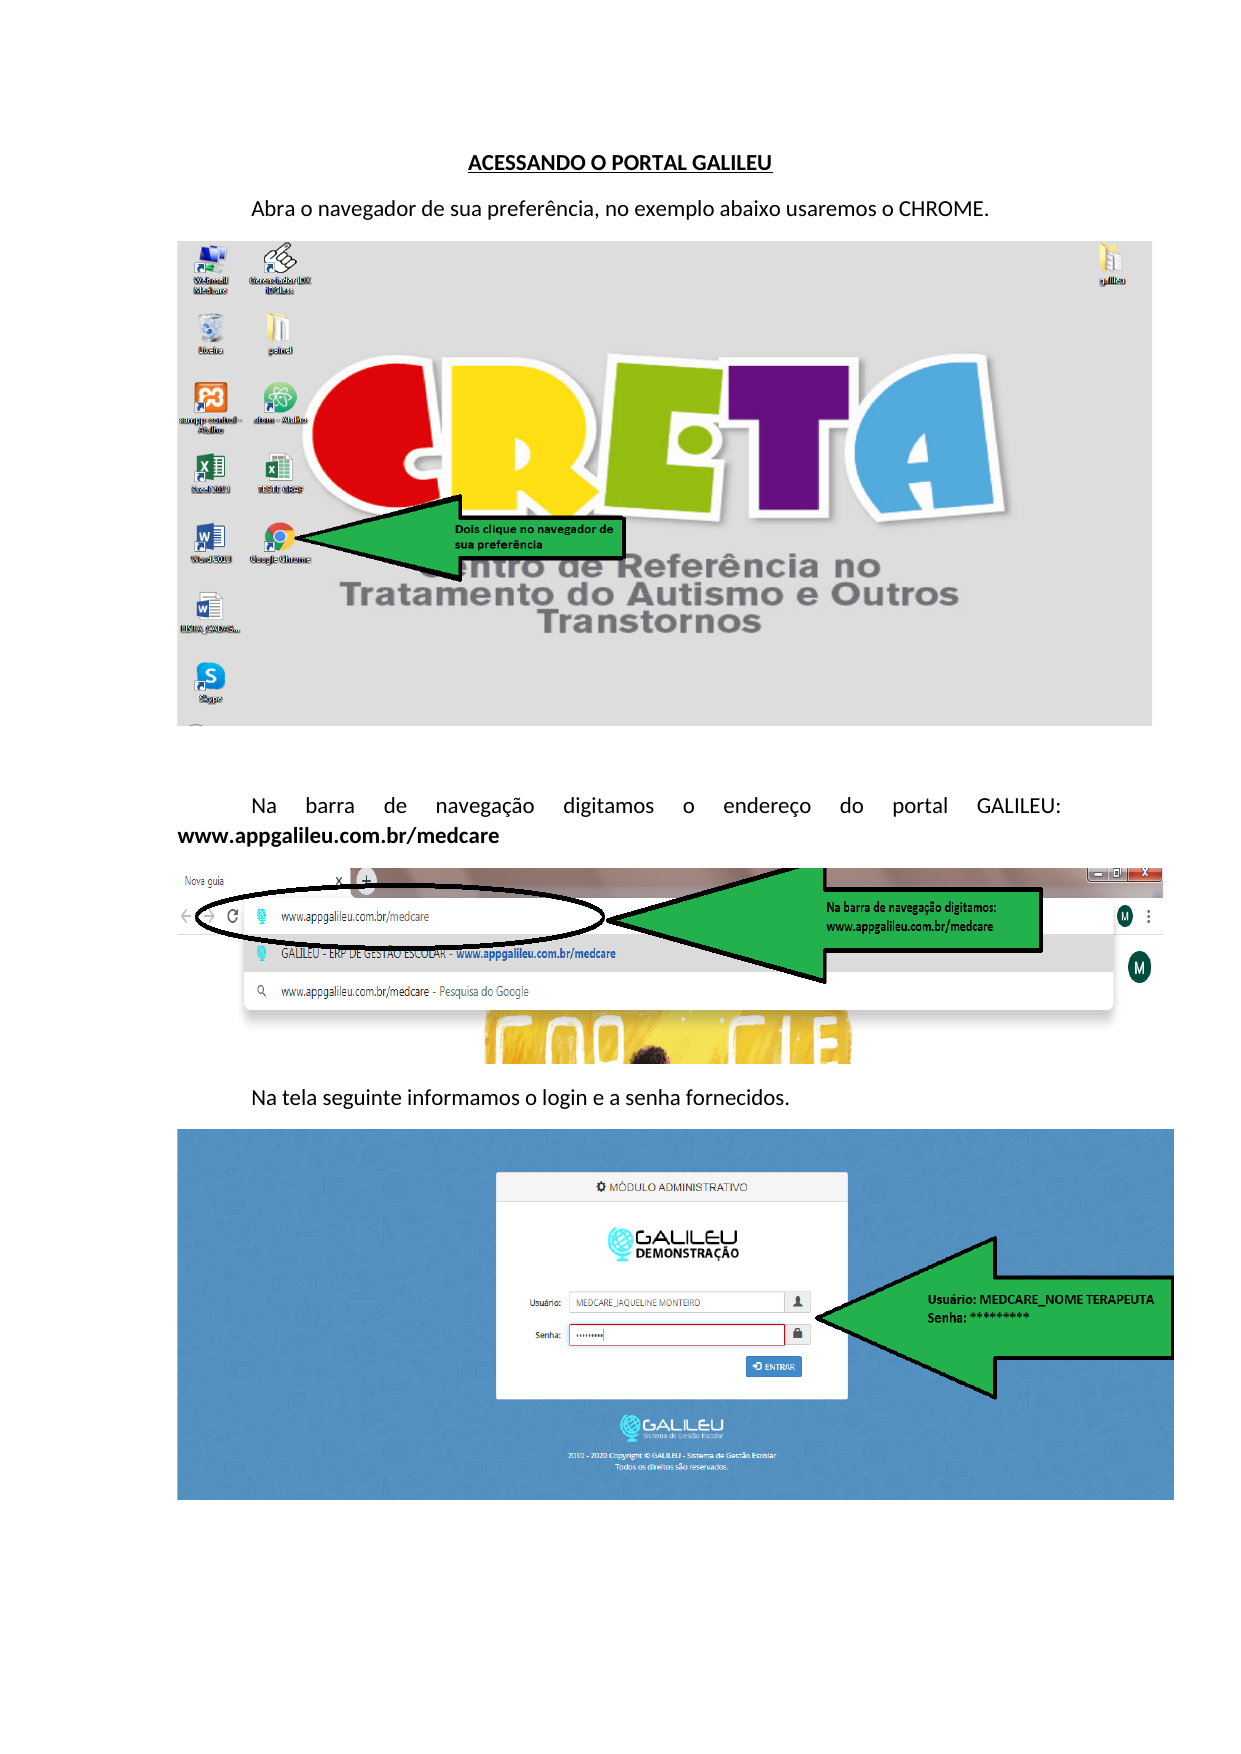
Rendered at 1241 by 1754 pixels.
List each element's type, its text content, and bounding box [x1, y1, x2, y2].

picture [177, 1129, 1174, 1500]
text Na barra de navegação digitamos o endereço do portal GALILEU: www.appgalileu.com.br/medcare [177, 791, 1063, 850]
text Abra o navegador de sua preferência, no exemplo abaixo usaremos o CHROME. [177, 194, 1063, 222]
text ACESSANDO O PORTAL GALILEU [177, 148, 1063, 176]
picture [177, 241, 1153, 726]
picture [177, 868, 1164, 1064]
text Na tela seguinte informamos o login e a senha fornecidos. [177, 1083, 1063, 1111]
